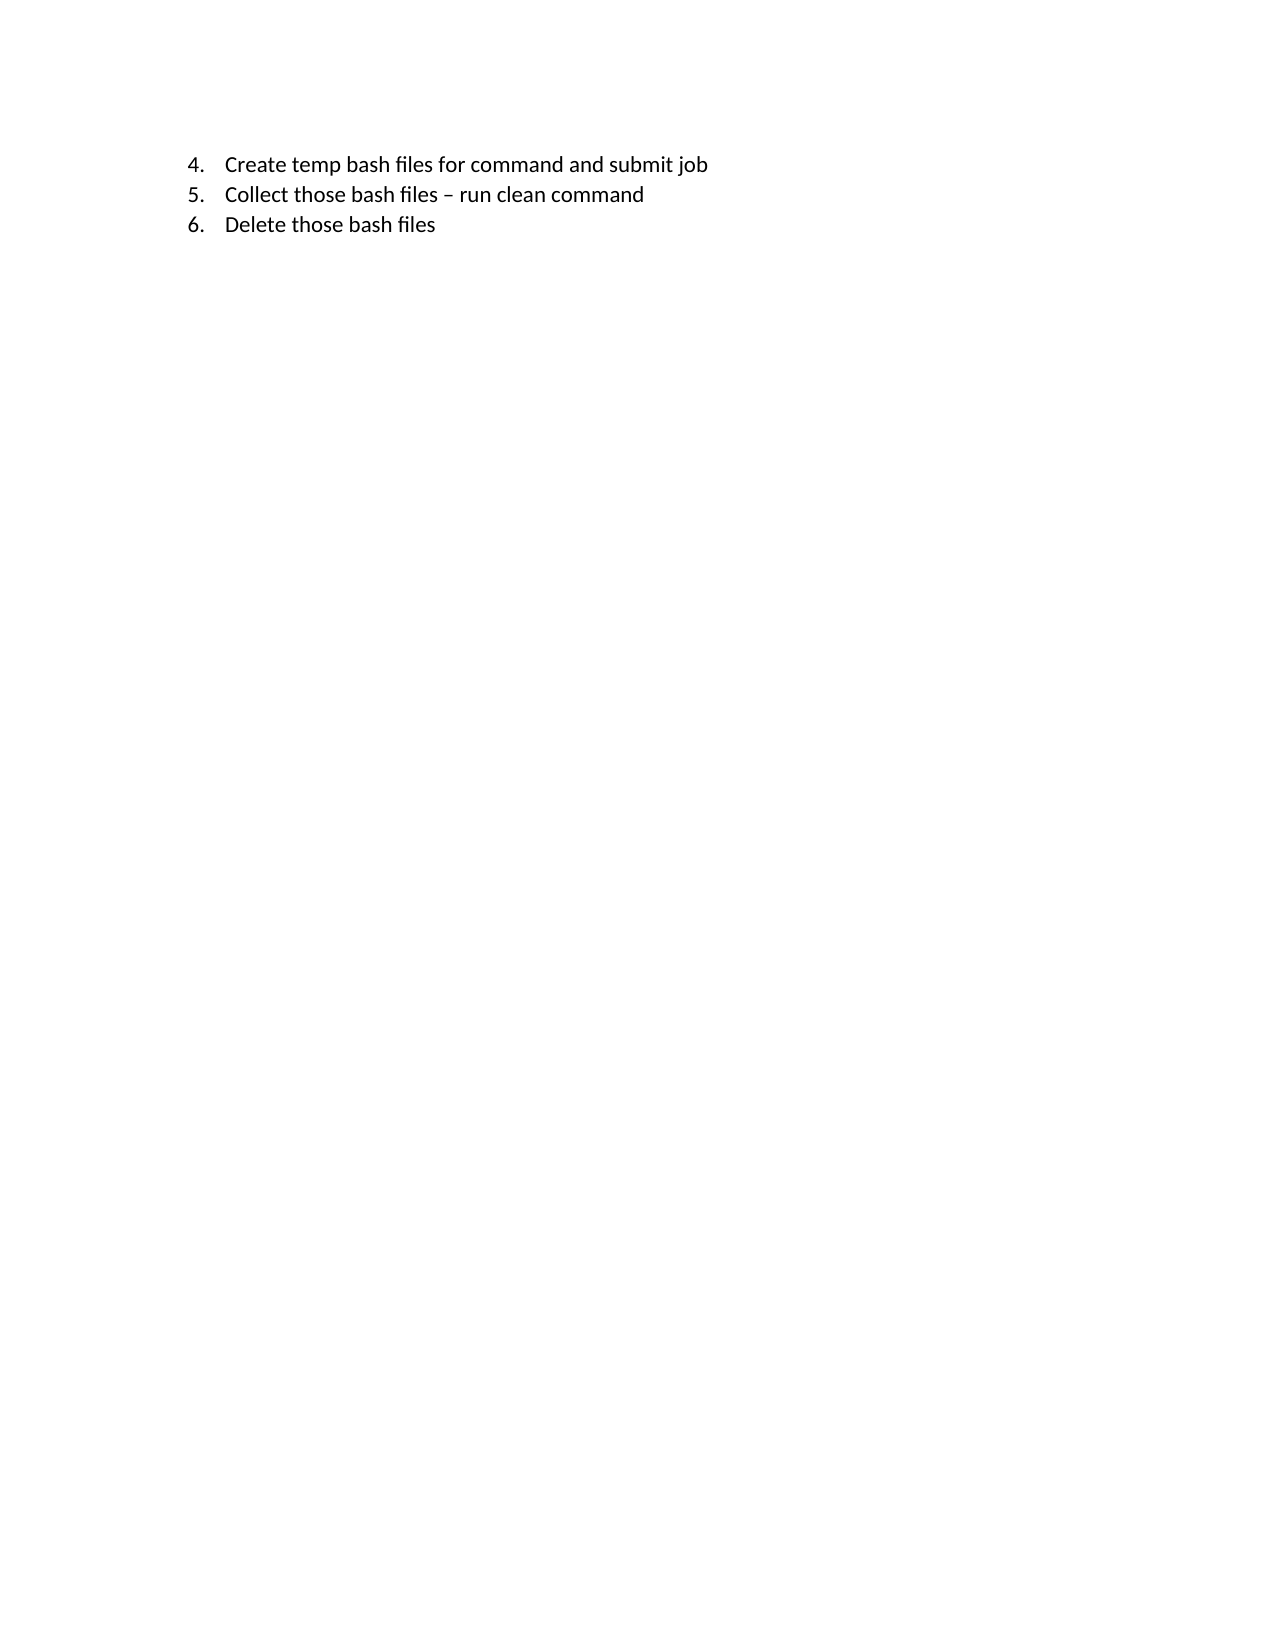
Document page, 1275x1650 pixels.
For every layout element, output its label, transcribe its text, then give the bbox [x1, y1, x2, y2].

list Collect those bash files – run clean command [187, 180, 1125, 208]
list Delete those bash files [187, 210, 1125, 238]
list Create temp bash files for command and submit job [187, 150, 1125, 178]
